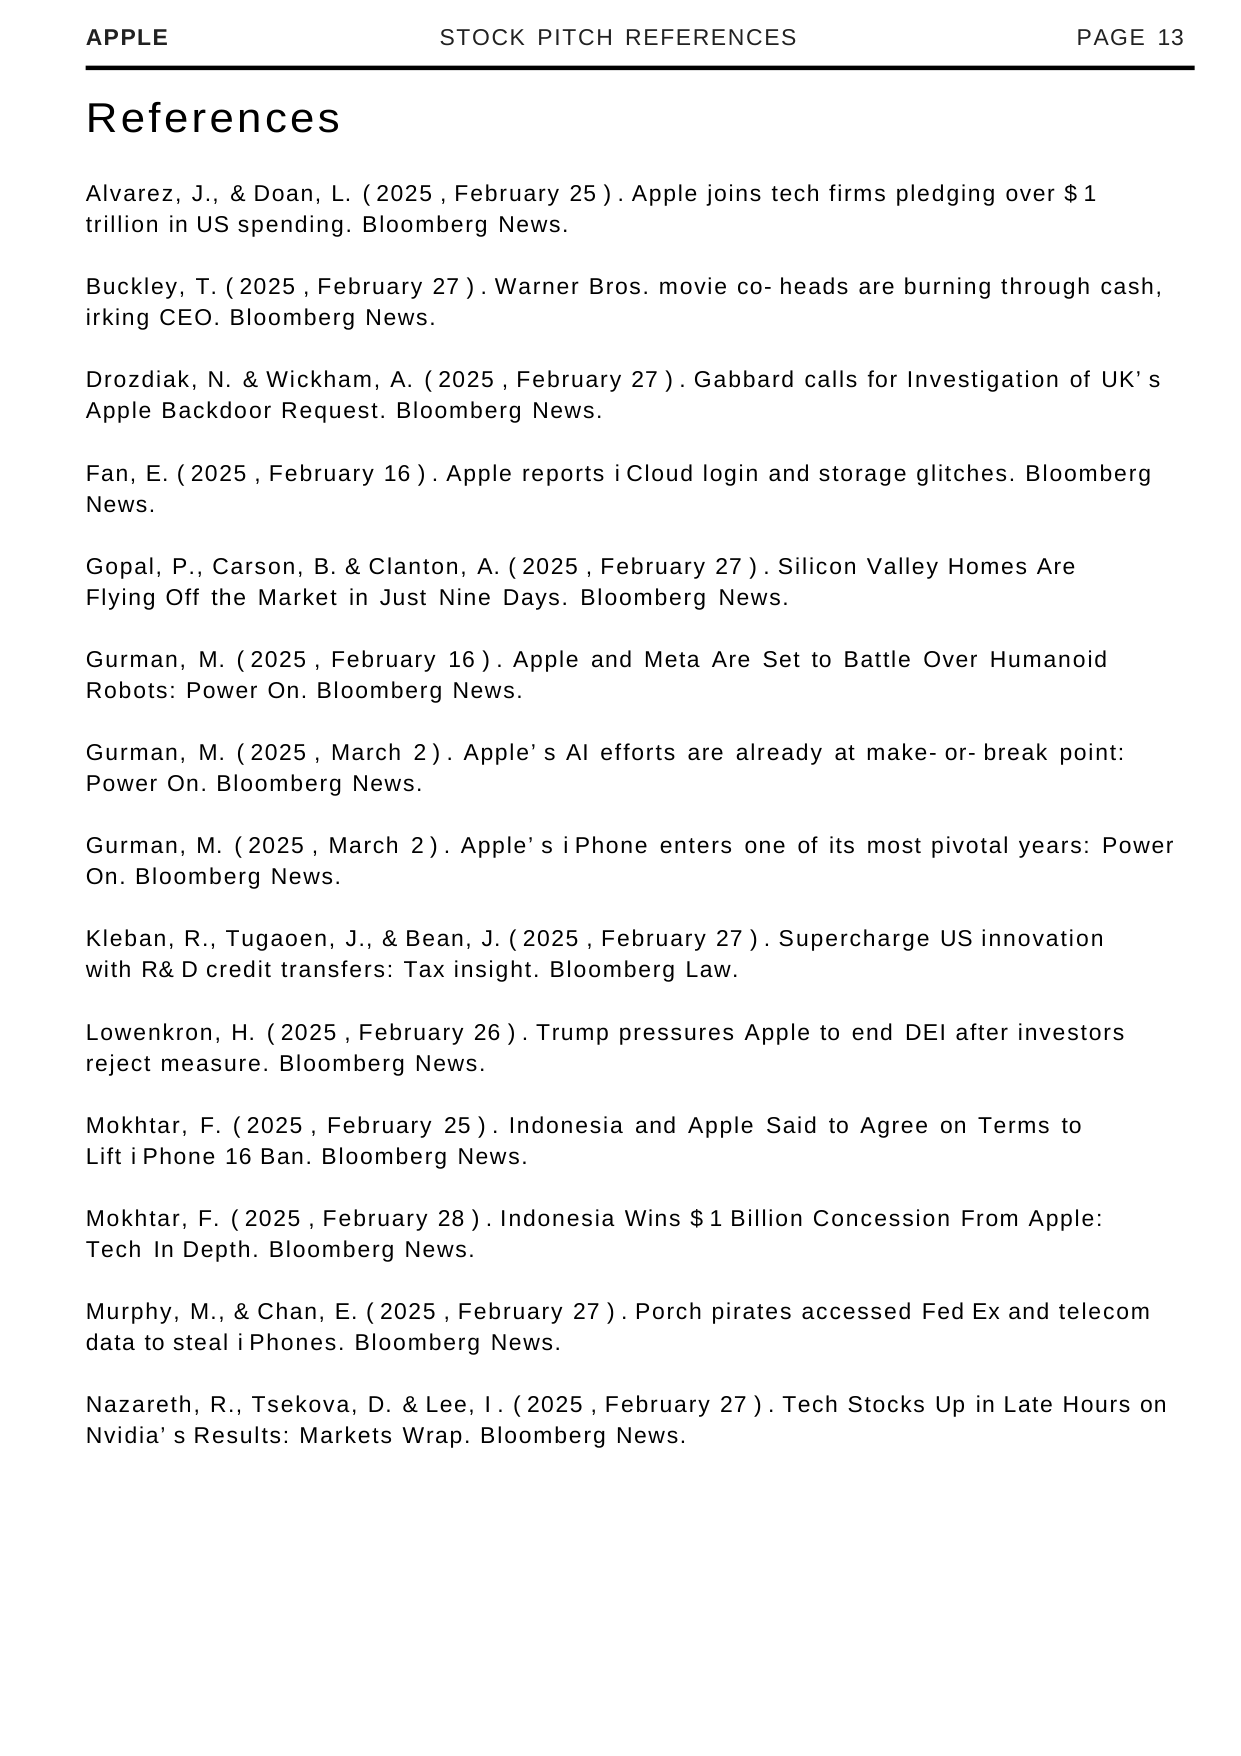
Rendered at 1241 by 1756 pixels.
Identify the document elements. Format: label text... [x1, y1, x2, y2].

subtitle References [86, 94, 1196, 142]
text Lowenkron, H. ( 2025 , February 26 ) . Trump pressures Apple to end DEI after investors reject measure. Bloomberg News. [86, 1018, 1137, 1076]
text Murphy, M., & Chan, E. ( 2025 , February 27 ) . Porch pirates accessed Fed Ex and telecom data to steal i Phones. Bloomberg News. [86, 1298, 1152, 1355]
text Fan, E. ( 2025 , February 16 ) . Apple reports i Cloud login and storage glitches. Bloomberg News. [86, 460, 1196, 517]
text Buckley, T. ( 2025 , February 27 ) . Warner Bros. movie co- heads are burning through cash, irking CEO. Bloomberg News. [86, 273, 1196, 331]
text Gurman, M. ( 2025 , March 2 ) . Apple’ s AI efforts are already at make- or- break point: Power On. Bloomberg News. [86, 739, 1196, 797]
text Gurman, M. ( 2025 , February 16 ) . Apple and Meta Are Set to Battle Over Humanoid Robots: Power On. Bloomberg News. [86, 646, 1152, 703]
text Gopal, P., Carson, B. & Clanton, A. ( 2025 , February 27 ) . Silicon Valley Homes Are Flying Off the Market in Just Nine Days. Bloomberg News. [86, 553, 1152, 610]
text Mokhtar, F. ( 2025 , February 25 ) . Indonesia and Apple Said to Agree on Terms to Lift i Phone 16 Ban. Bloomberg News. [86, 1112, 1118, 1169]
text Kleban, R., Tugaoen, J., & Bean, J. ( 2025 , February 27 ) . Supercharge US innovation with R& D credit transfers: Tax insight. Bloomberg Law. [86, 925, 1152, 983]
text Gurman, M. ( 2025 , March 2 ) . Apple’ s i Phone enters one of its most pivotal years: Power On. Bloomberg News. [86, 832, 1180, 890]
text Drozdiak, N. & Wickham, A. ( 2025 , February 27 ) . Gabbard calls for Investigation of UK’ s Apple Backdoor Request. Bloomberg News. [86, 366, 1196, 424]
text Alvarez, J., & Doan, L. ( 2025 , February 25 ) . Apple joins tech firms pledging over $ 1 trillion in US spending. Bloomberg News. [86, 180, 1137, 238]
text Nazareth, R., Tsekova, D. & Lee, I . ( 2025 , February 27 ) . Tech Stocks Up in Late Hours on Nvidia’ s Results: Markets Wrap. Bloomberg News. [86, 1391, 1196, 1448]
text Mokhtar, F. ( 2025 , February 28 ) . Indonesia Wins $ 1 Billion Concession From Apple: Tech In Depth. Bloomberg News. [86, 1205, 1164, 1262]
